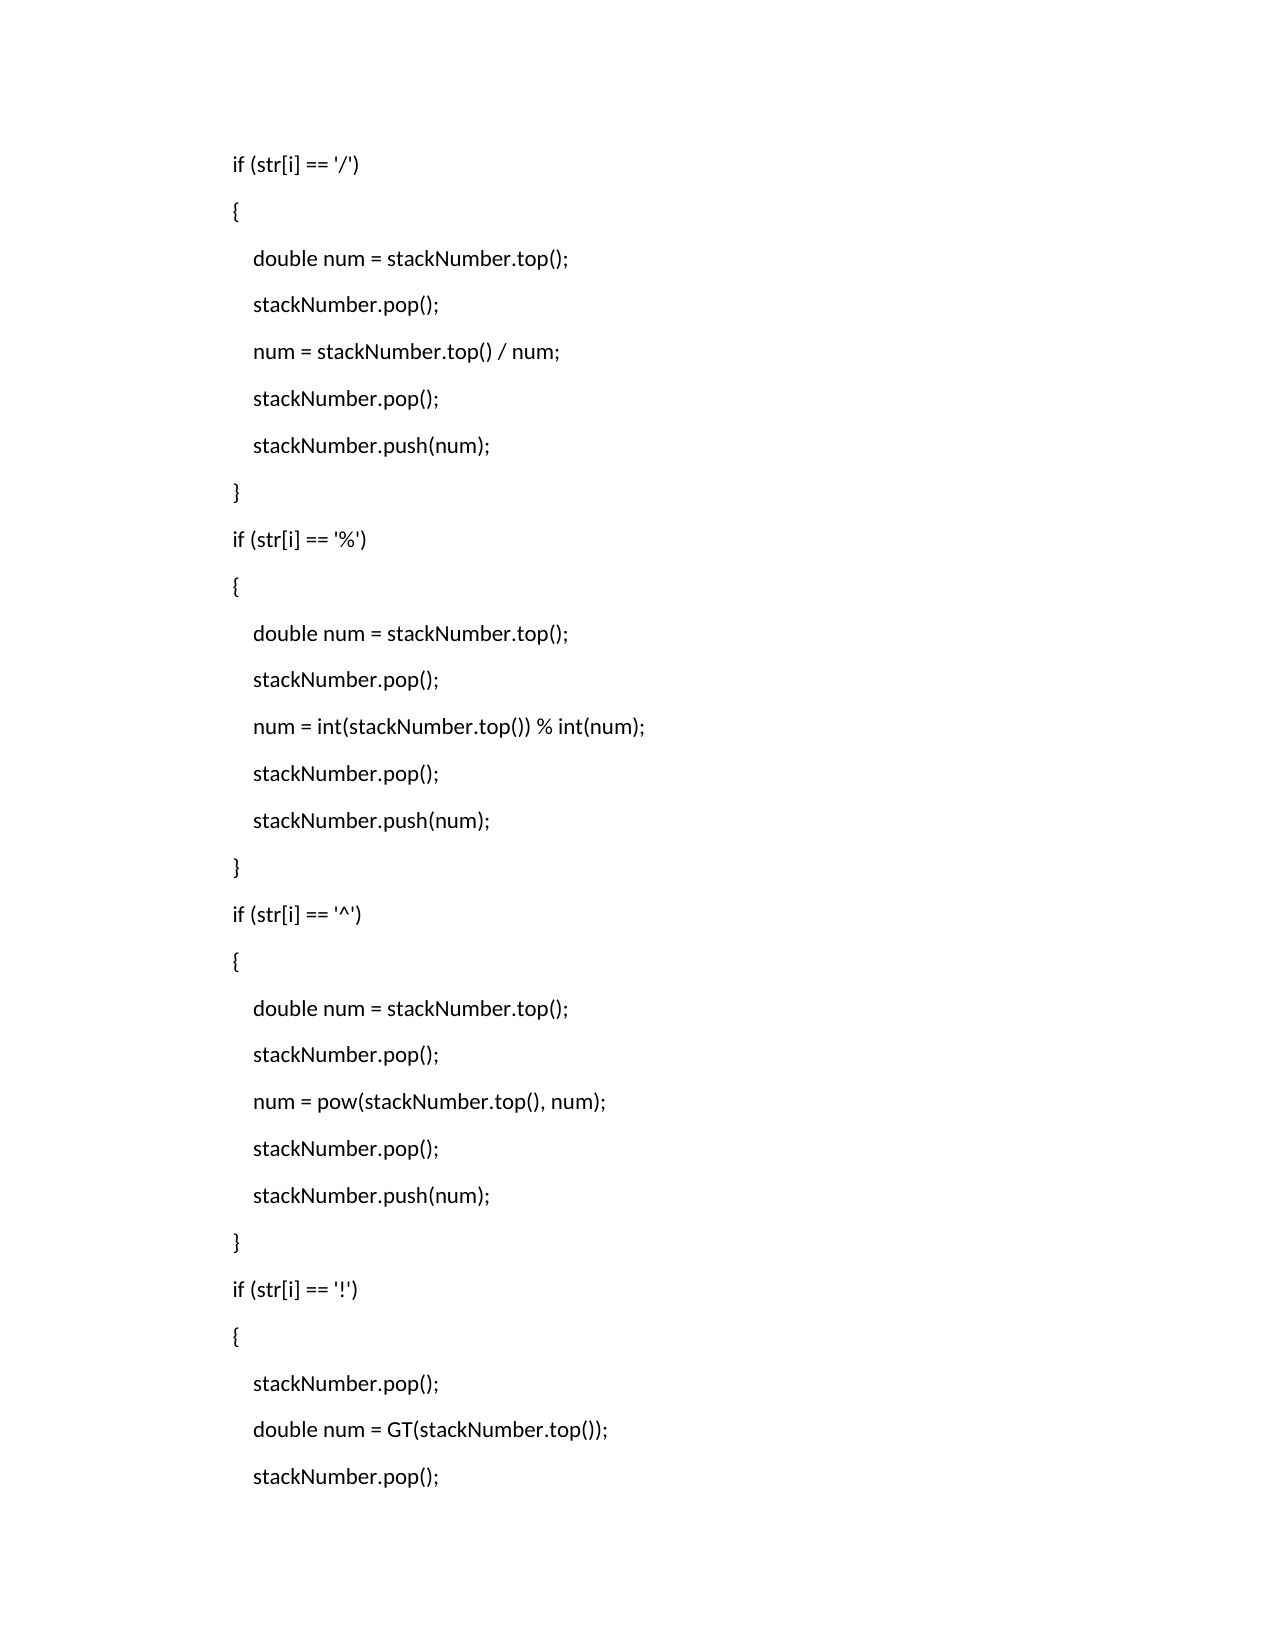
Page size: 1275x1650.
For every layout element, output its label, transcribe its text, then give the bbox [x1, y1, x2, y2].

text double num = stackNumber.top(); [150, 244, 1125, 272]
text stackNumber.pop(); [150, 759, 1125, 787]
text stackNumber.pop(); [150, 1369, 1125, 1397]
text stackNumber.pop(); [150, 1462, 1125, 1491]
text num = stackNumber.top() / num; [150, 337, 1125, 366]
text if (str[i] == '%') [150, 525, 1125, 553]
text { [150, 197, 1125, 225]
text if (str[i] == '/') [150, 150, 1125, 178]
text double num = stackNumber.top(); [150, 619, 1125, 647]
text if (str[i] == '!') [150, 1275, 1125, 1303]
text } [150, 478, 1125, 506]
text stackNumber.pop(); [150, 384, 1125, 412]
text double num = stackNumber.top(); [150, 994, 1125, 1022]
text double num = GT(stackNumber.top()); [150, 1416, 1125, 1444]
text { [150, 947, 1125, 975]
text stackNumber.push(num); [150, 1181, 1125, 1209]
text stackNumber.pop(); [150, 291, 1125, 319]
text stackNumber.pop(); [150, 1134, 1125, 1162]
text stackNumber.push(num); [150, 431, 1125, 459]
text stackNumber.pop(); [150, 1041, 1125, 1069]
text } [150, 1228, 1125, 1256]
text } [150, 853, 1125, 881]
text num = int(stackNumber.top()) % int(num); [150, 712, 1125, 741]
text num = pow(stackNumber.top(), num); [150, 1087, 1125, 1116]
text if (str[i] == '^') [150, 900, 1125, 928]
text { [150, 1322, 1125, 1350]
text { [150, 572, 1125, 600]
text stackNumber.push(num); [150, 806, 1125, 834]
text stackNumber.pop(); [150, 666, 1125, 694]
